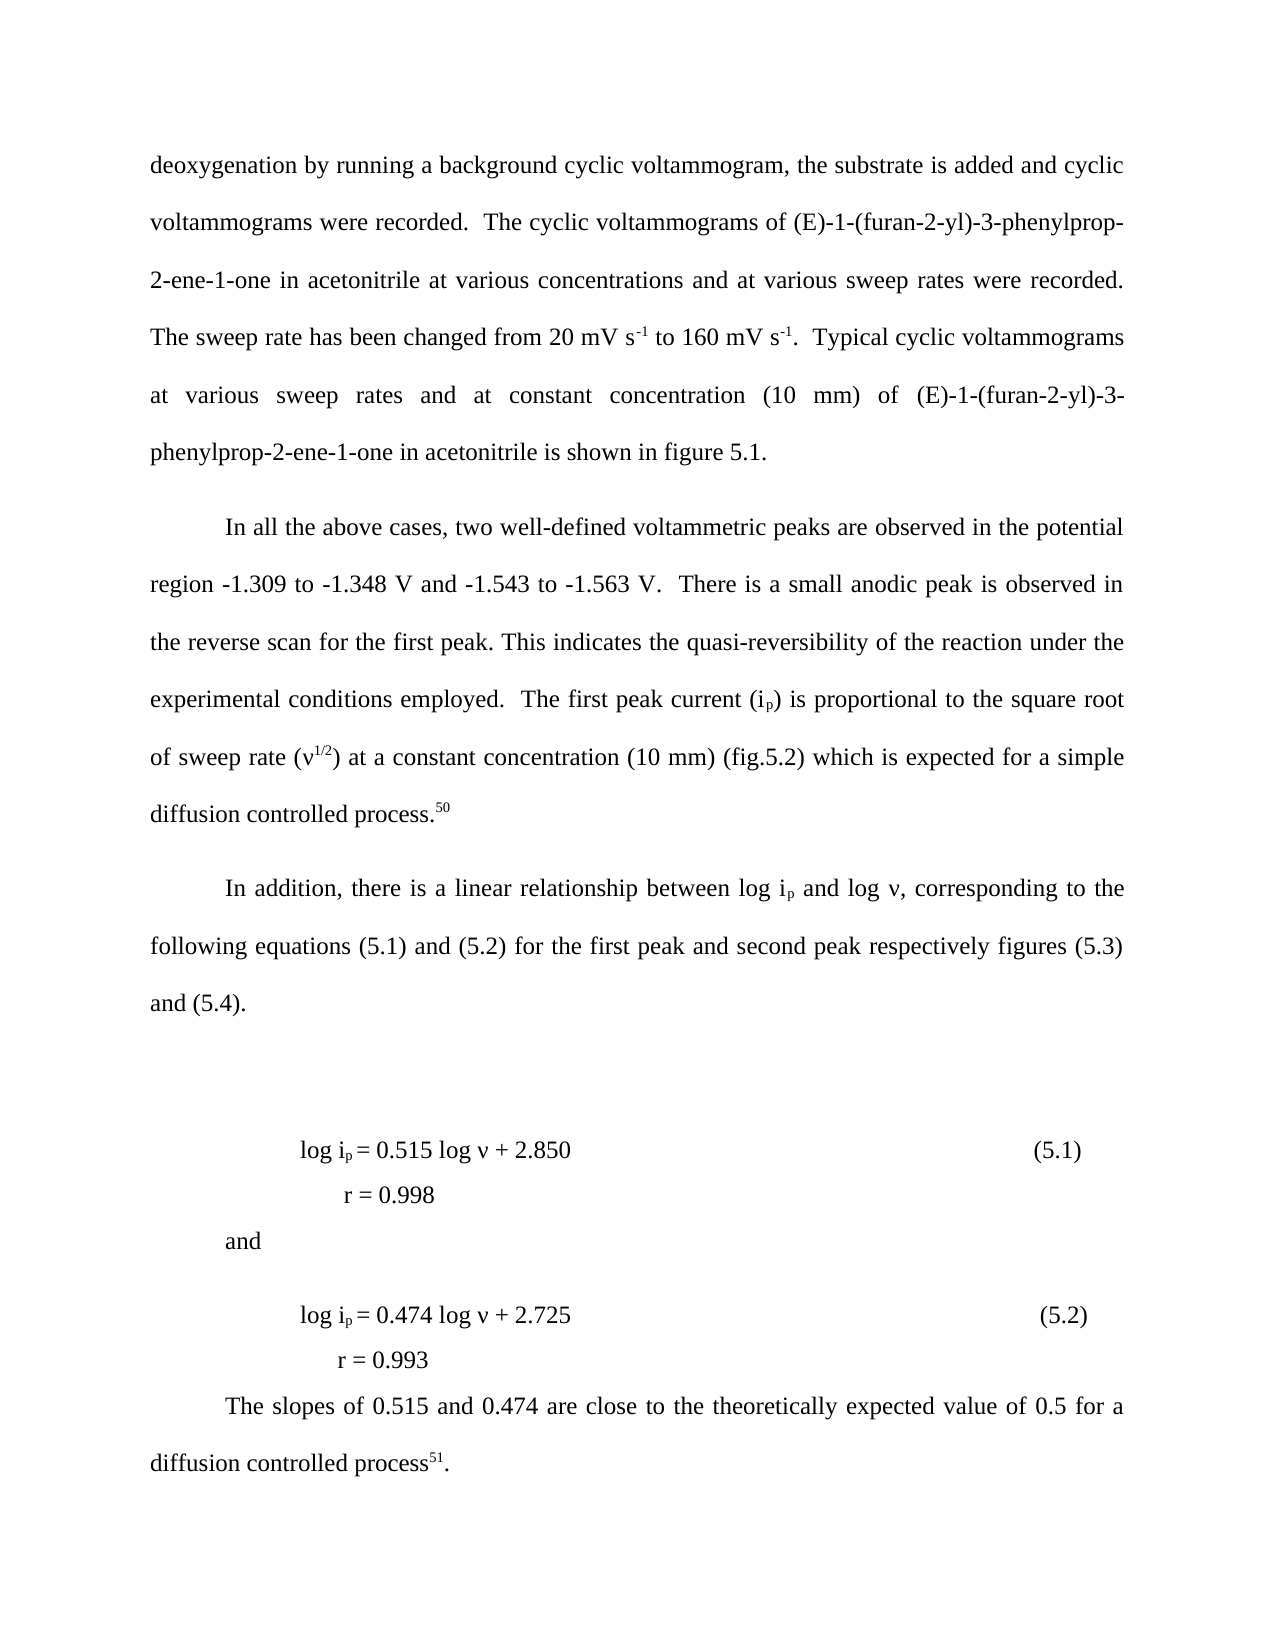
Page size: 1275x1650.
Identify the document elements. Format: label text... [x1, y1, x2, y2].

text In all the above cases, two well-defined voltammetric peaks are observed in the potential region -1.309 to -1.348 V and -1.543 to -1.563 V. There is a small anodic peak is observed in the reverse scan for the first peak. This indicates the quasi-reversibility of the reaction under the experimental conditions employed. The first peak current (ip) is proportional to the square root of sweep rate (ν1/2) at a constant concentration (10 mm) (fig.5.2) which is expected for a simple diffusion controlled process.50 [150, 512, 1125, 828]
text log ip = 0.515 log ν + 2.850 (5.1) [150, 1135, 1125, 1164]
text r = 0.993 [150, 1346, 1125, 1374]
text The slopes of 0.515 and 0.474 are close to the theoretically expected value of 0.5 for a diffusion controlled process51. [150, 1391, 1125, 1477]
text r = 0.998 [150, 1181, 1125, 1209]
text log ip = 0.474 log ν + 2.725 (5.2) [150, 1300, 1125, 1329]
text and [150, 1226, 1125, 1255]
text In addition, there is a linear relationship between log ip and log ν, corresponding to the following equations (5.1) and (5.2) for the first peak and second peak respectively figures (5.3) and (5.4). [150, 873, 1125, 1017]
